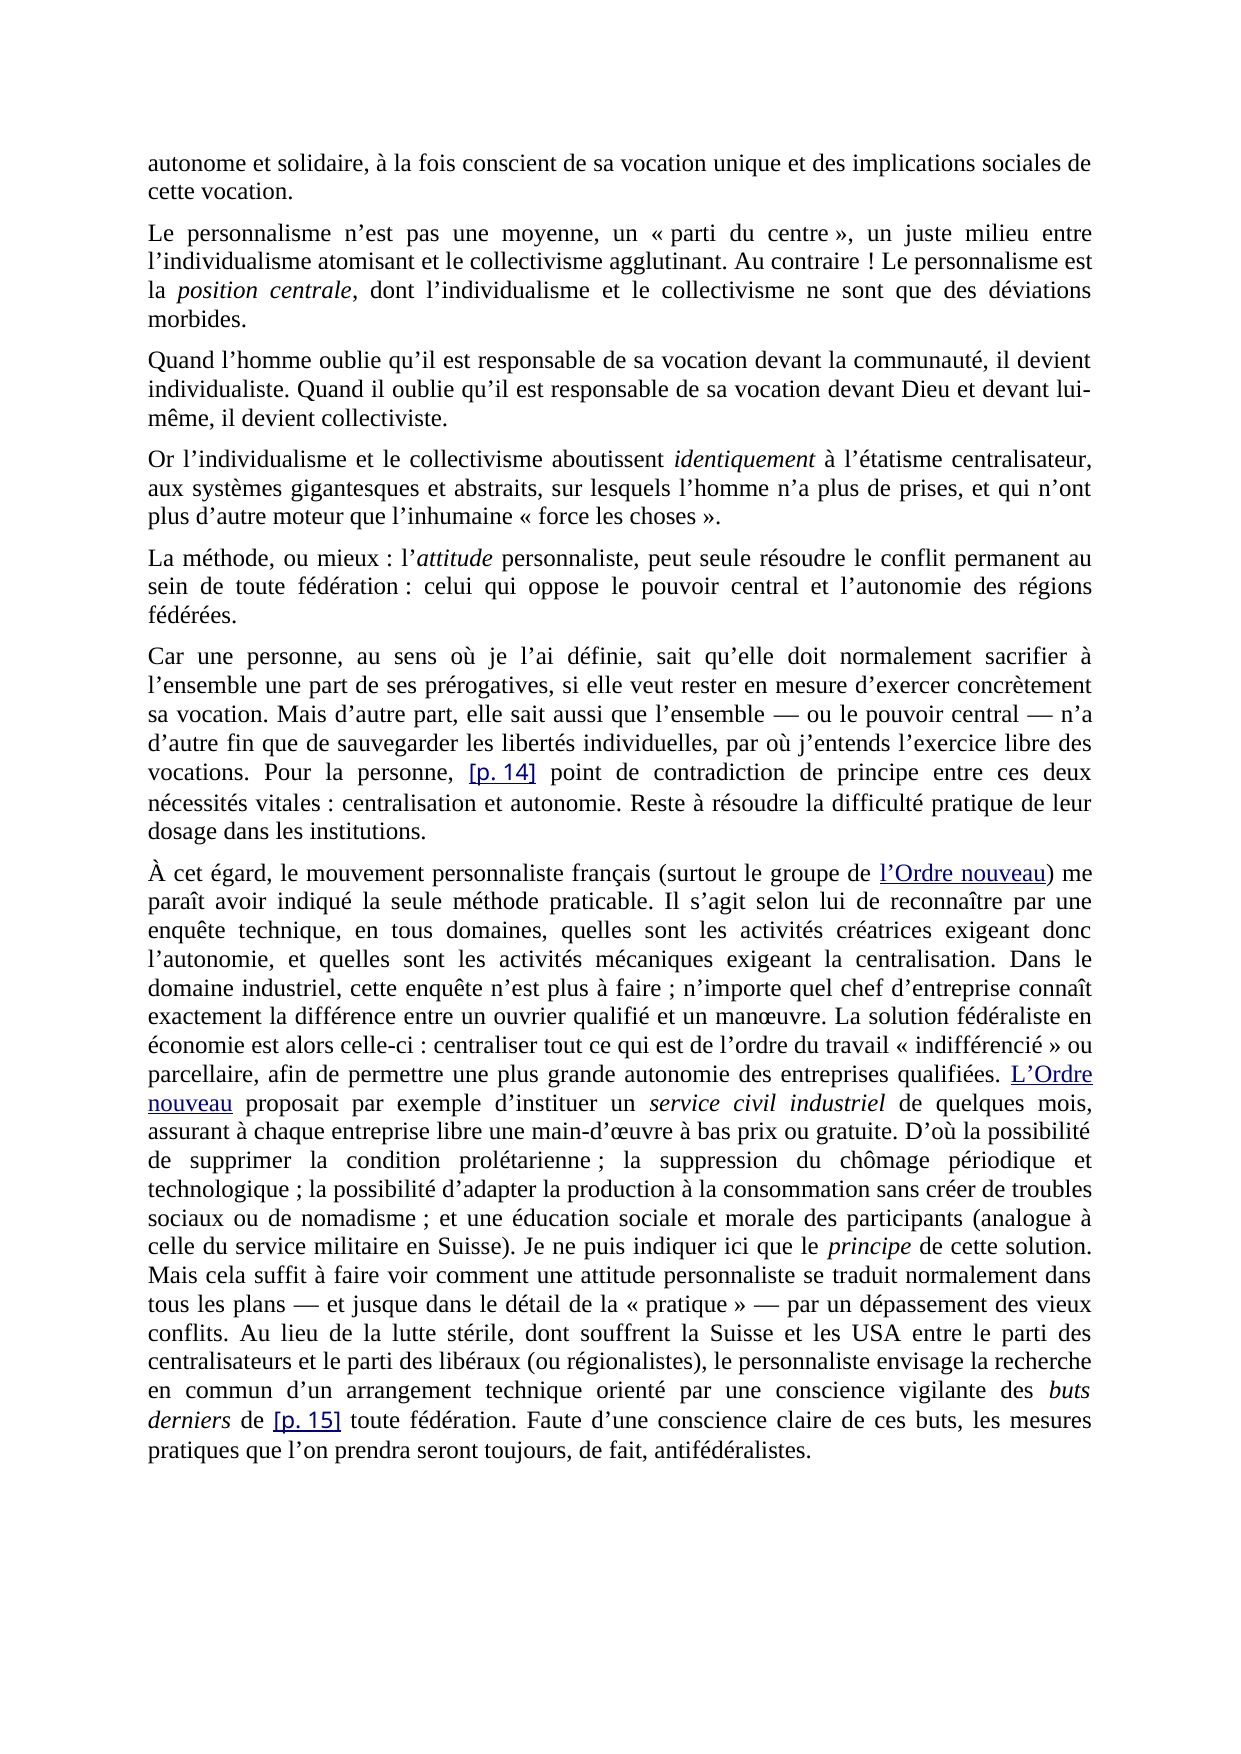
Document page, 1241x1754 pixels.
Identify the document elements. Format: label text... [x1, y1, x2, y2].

text Or l’individualisme et le collectivisme aboutissent identiquement à l’étatisme centralisateur, aux systèmes gigantesques et abstraits, sur lesquels l’homme n’a plus de prises, et qui n’ont plus d’autre moteur que l’inhumaine « force les choses ». [148, 444, 1093, 530]
text Car une personne, au sens où je l’ai définie, sait qu’elle doit normalement sacrifier à l’ensemble une part de ses prérogatives, si elle veut rester en mesure d’exercer concrètement sa vocation. Mais d’autre part, elle sait aussi que l’ensemble — ou le pouvoir central — n’a d’autre fin que de sauvegarder les libertés individuelles, par où j’entends l’exercice libre des vocations. Pour la personne, [p. 14] point de contradiction de principe entre ces deux nécessités vitales : centralisation et autonomie. Reste à résoudre la difficulté pratique de leur dosage dans les institutions. [148, 641, 1093, 845]
text La méthode, ou mieux : l’attitude personnaliste, peut seule résoudre le conflit permanent au sein de toute fédération : celui qui oppose le pouvoir central et l’autonomie des régions fédérées. [148, 543, 1093, 629]
text Le personnalisme n’est pas une moyenne, un « parti du centre », un juste milieu entre l’individualisme atomisant et le collectivisme agglutinant. Au contraire ! Le personnalisme est la position centrale, dont l’individualisme et le collectivisme ne sont que des déviations morbides. [148, 218, 1093, 333]
text Quand l’homme oublie qu’il est responsable de sa vocation devant la communauté, il devient individualiste. Quand il oublie qu’il est responsable de sa vocation devant Dieu et devant lui-même, il devient collectiviste. [148, 345, 1093, 431]
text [148, 148, 1093, 205]
text À cet égard, le mouvement personnaliste français (surtout le groupe de l’Ordre nouveau) me paraît avoir indiqué la seule méthode praticable. Il s’agit selon lui de reconnaître par une enquête technique, en tous domaines, quelles sont les activités créatrices exigeant donc l’autonomie, et quelles sont les activités mécaniques exigeant la centralisation. Dans le domaine industriel, cette enquête n’est plus à faire ; n’importe quel chef d’entreprise connaît exactement la différence entre un ouvrier qualifié et un manœuvre. La solution fédéraliste en économie est alors celle-ci : centraliser tout ce qui est de l’ordre du travail « indifférencié » ou parcellaire, afin de permettre une plus grande autonomie des entreprises qualifiées. L’Ordre nouveau proposait par exemple d’instituer un service civil industriel de quelques mois, assurant à chaque entreprise libre une main-d’œuvre à bas prix ou gratuite. D’où la possibilité de supprimer la condition prolétarienne ; la suppression du chômage périodique et technologique ; la possibilité d’adapter la production à la consommation sans créer de troubles sociaux ou de nomadisme ; et une éducation sociale et morale des participants (analogue à celle du service militaire en Suisse). Je ne puis indiquer ici que le principe de cette solution. Mais cela suffit à faire voir comment une attitude personnaliste se traduit normalement dans tous les plans — et jusque dans le détail de la « pratique » — par un dépassement des vieux conflits. Au lieu de la lutte stérile, dont souffrent la Suisse et les USA entre le parti des centralisateurs et le parti des libéraux (ou régionalistes), le personnaliste envisage la recherche en commun d’un arrangement technique orienté par une conscience vigilante des buts derniers de [p. 15] toute fédération. Faute d’une conscience claire de ces buts, les mesures pratiques que l’on prendra seront toujours, de fait, antifédéralistes. [148, 858, 1093, 1464]
